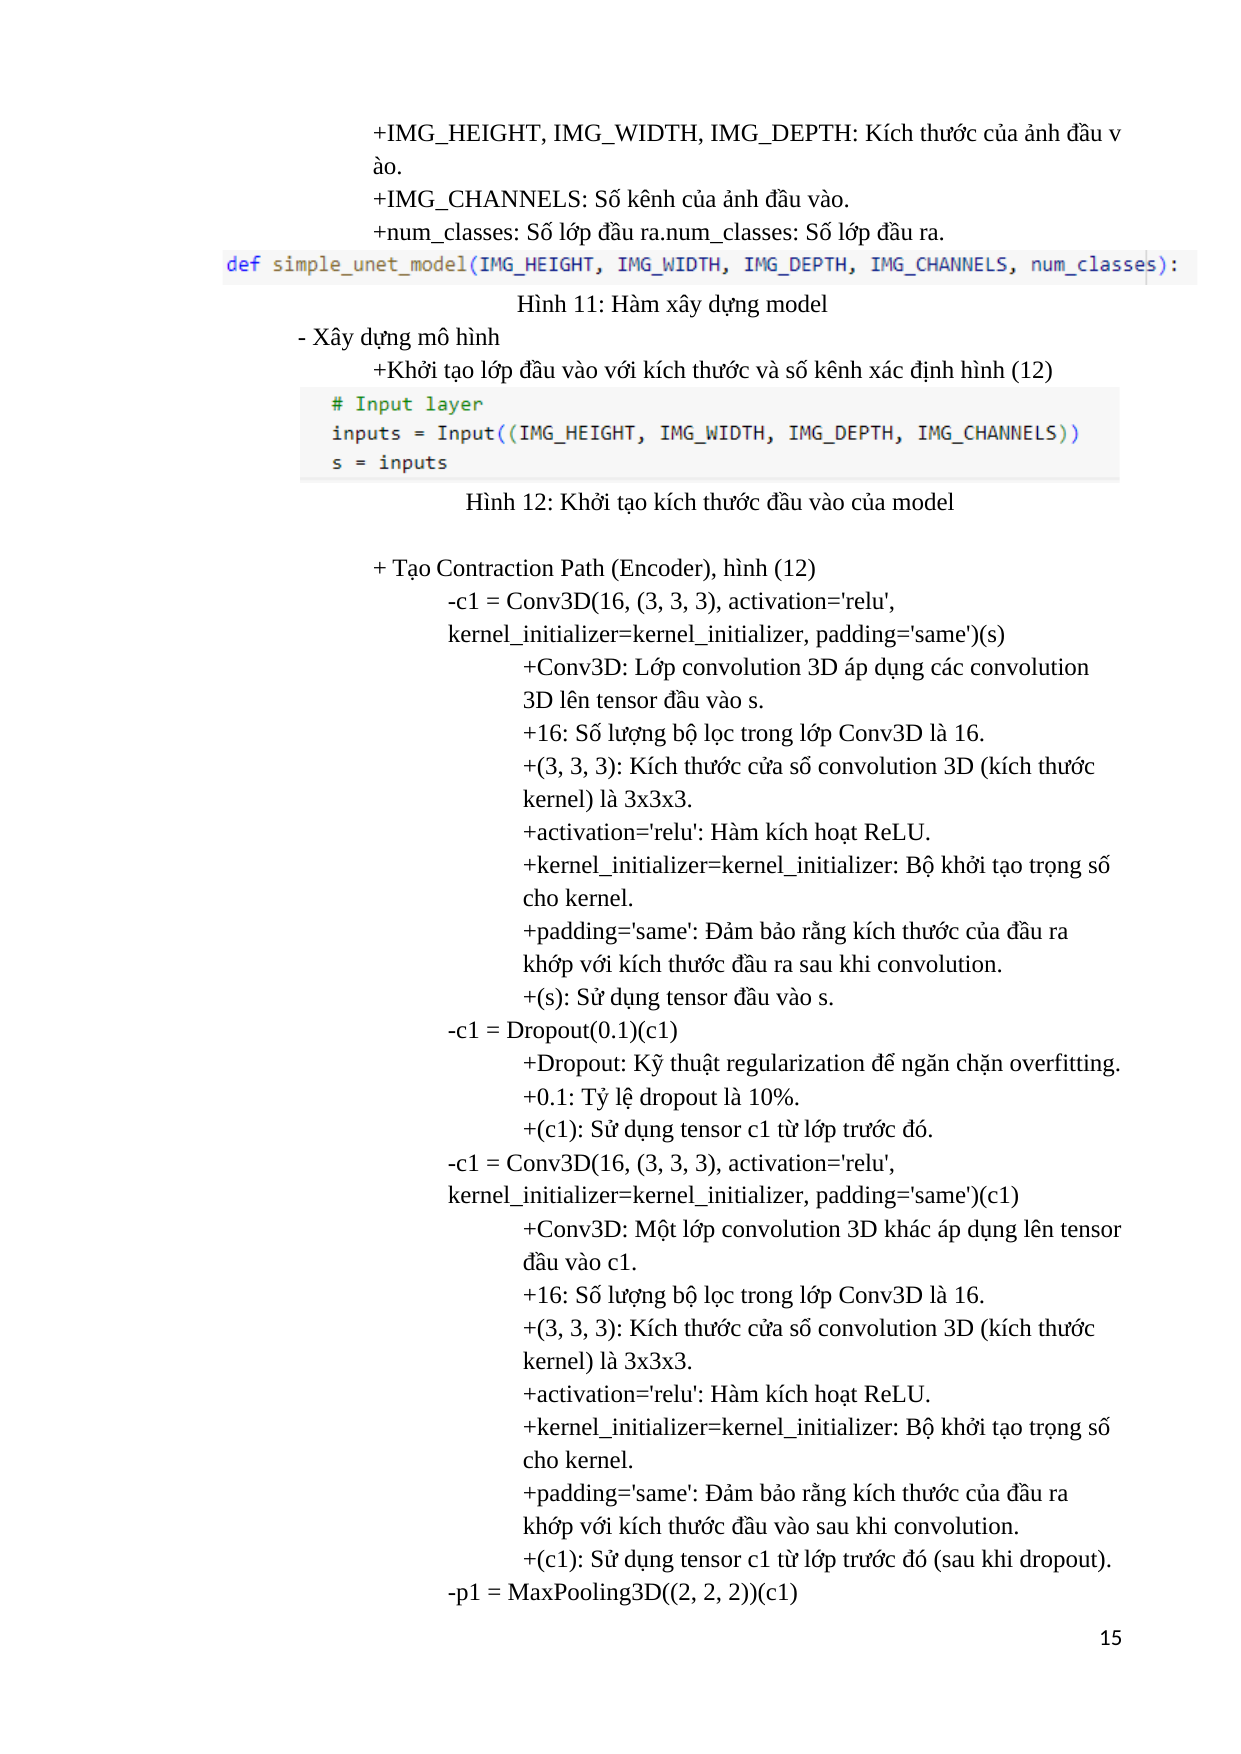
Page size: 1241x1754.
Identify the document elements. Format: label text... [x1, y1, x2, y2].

list +(3, 3, 3): Kích thước cửa sổ convolution 3D (kích thước kernel) là 3x3x3. [523, 751, 1122, 813]
list -c1 = Conv3D(16, (3, 3, 3), activation='relu', kernel_initializer=kernel_initializer, padding='same')(c1) [448, 1148, 1122, 1209]
list +(s): Sử dụng tensor đầu vào s. [448, 982, 1122, 1011]
picture [300, 387, 1120, 483]
list +Conv3D: Một lớp convolution 3D khác áp dụng lên tensor đầu vào c1. [523, 1214, 1122, 1275]
list Hình 11: Hàm xây dựng model [148, 289, 1122, 317]
list +Conv3D: Lớp convolution 3D áp dụng các convolution 3D lên tensor đầu vào s. [523, 652, 1122, 714]
list -p1 = MaxPooling3D((2, 2, 2))(c1) [373, 1577, 1122, 1606]
list +16: Số lượng bộ lọc trong lớp Conv3D là 16. [448, 1280, 1122, 1308]
list +IMG_CHANNELS: Số kênh của ảnh đầu vào. [298, 184, 1122, 213]
list - Xây dựng mô hình [223, 322, 1122, 350]
list +(c1): Sử dụng tensor c1 từ lớp trước đó (sau khi dropout). [448, 1544, 1122, 1573]
list Hình 12: Khởi tạo kích thước đầu vào của model [223, 487, 1122, 516]
list +IMG_HEIGHT, IMG_WIDTH, IMG_DEPTH: Kích thước của ảnh đầu v ào. [223, 118, 1122, 180]
list +activation='relu': Hàm kích hoạt ReLU. [448, 817, 1122, 846]
list +0.1: Tỷ lệ dropout là 10%. [448, 1082, 1122, 1110]
list -c1 = Conv3D(16, (3, 3, 3), activation='relu', kernel_initializer=kernel_initializer, padding='same')(s) [448, 586, 1122, 648]
list +Dropout: Kỹ thuật regularization để ngăn chặn overfitting. [373, 1048, 1122, 1077]
list +kernel_initializer=kernel_initializer: Bộ khởi tạo trọng số cho kernel. [523, 1412, 1122, 1473]
list +padding='same': Đảm bảo rằng kích thước của đầu ra khớp với kích thước đầu ra sau khi convolution. [523, 916, 1122, 978]
picture [222, 250, 1198, 285]
list +padding='same': Đảm bảo rằng kích thước của đầu ra khớp với kích thước đầu vào sau khi convolution. [523, 1478, 1122, 1539]
list +16: Số lượng bộ lọc trong lớp Conv3D là 16. [448, 718, 1122, 747]
list + Tạo Contraction Path (Encoder), hình (12) [223, 553, 1122, 582]
list +num_classes: Số lớp đầu ra.num_classes: Số lớp đầu ra. [298, 217, 1122, 246]
list +(3, 3, 3): Kích thước cửa sổ convolution 3D (kích thước kernel) là 3x3x3. [523, 1313, 1122, 1374]
list -c1 = Dropout(0.1)(c1) [373, 1016, 1122, 1044]
list +Khởi tạo lớp đầu vào với kích thước và số kênh xác định hình (12) [223, 355, 1122, 383]
list +(c1): Sử dụng tensor c1 từ lớp trước đó. [448, 1114, 1122, 1143]
list +kernel_initializer=kernel_initializer: Bộ khởi tạo trọng số cho kernel. [523, 850, 1122, 912]
list +activation='relu': Hàm kích hoạt ReLU. [448, 1379, 1122, 1407]
